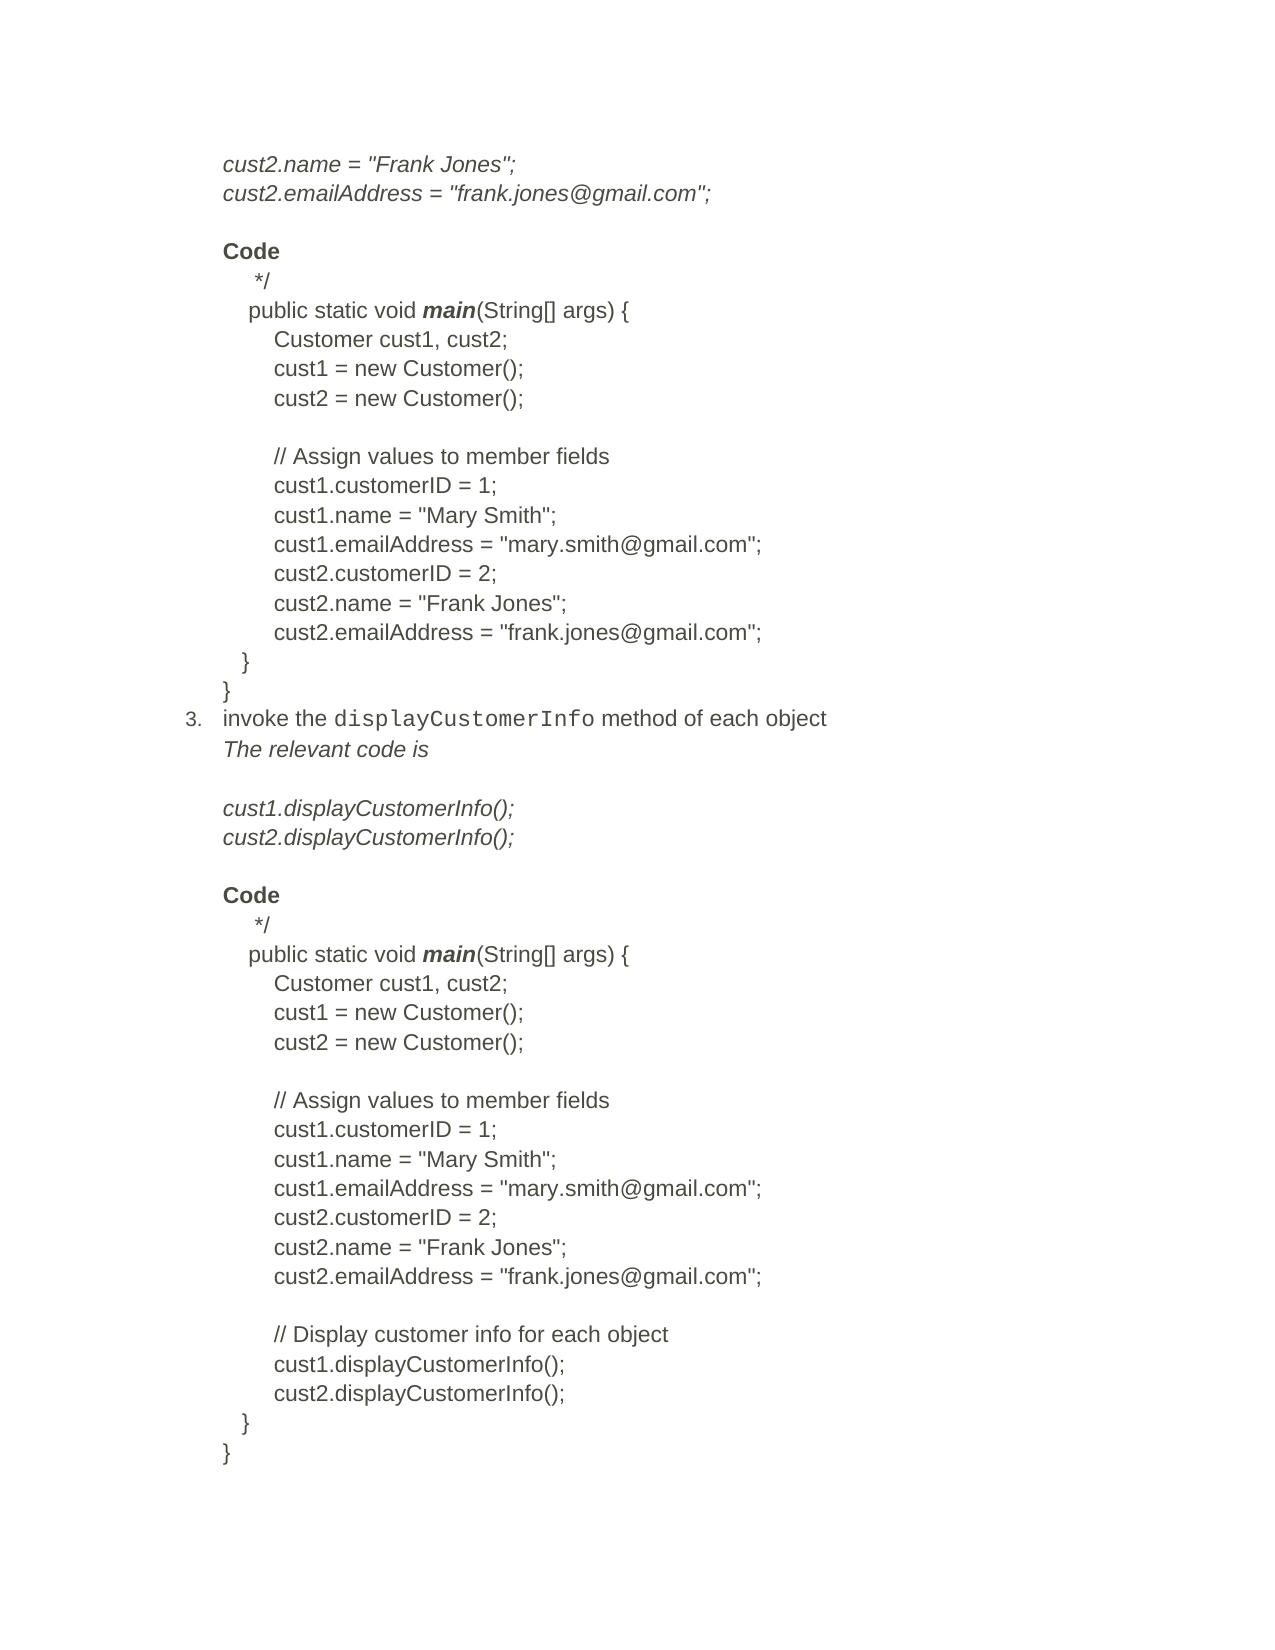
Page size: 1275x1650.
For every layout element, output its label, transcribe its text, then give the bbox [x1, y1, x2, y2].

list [185, 148, 1127, 704]
list invoke the displayCustomerInfo method of each object The relevant code is cust1.displayCustomerInfo(); cust2.displayCustomerInfo(); Code */ public static void main(String[] args) { Customer cust1, cust2; cust1 = new Customer(); cust2 = new Customer(); // Assign values to member fields cust1.customerID = 1; cust1.name = "Mary Smith"; cust1.emailAddress = "mary.smith@gmail.com"; cust2.customerID = 2; cust2.name = "Frank Jones"; cust2.emailAddress = "frank.jones@gmail.com"; // Display customer info for each object cust1.displayCustomerInfo(); cust2.displayCustomerInfo(); } } [185, 704, 1127, 1465]
